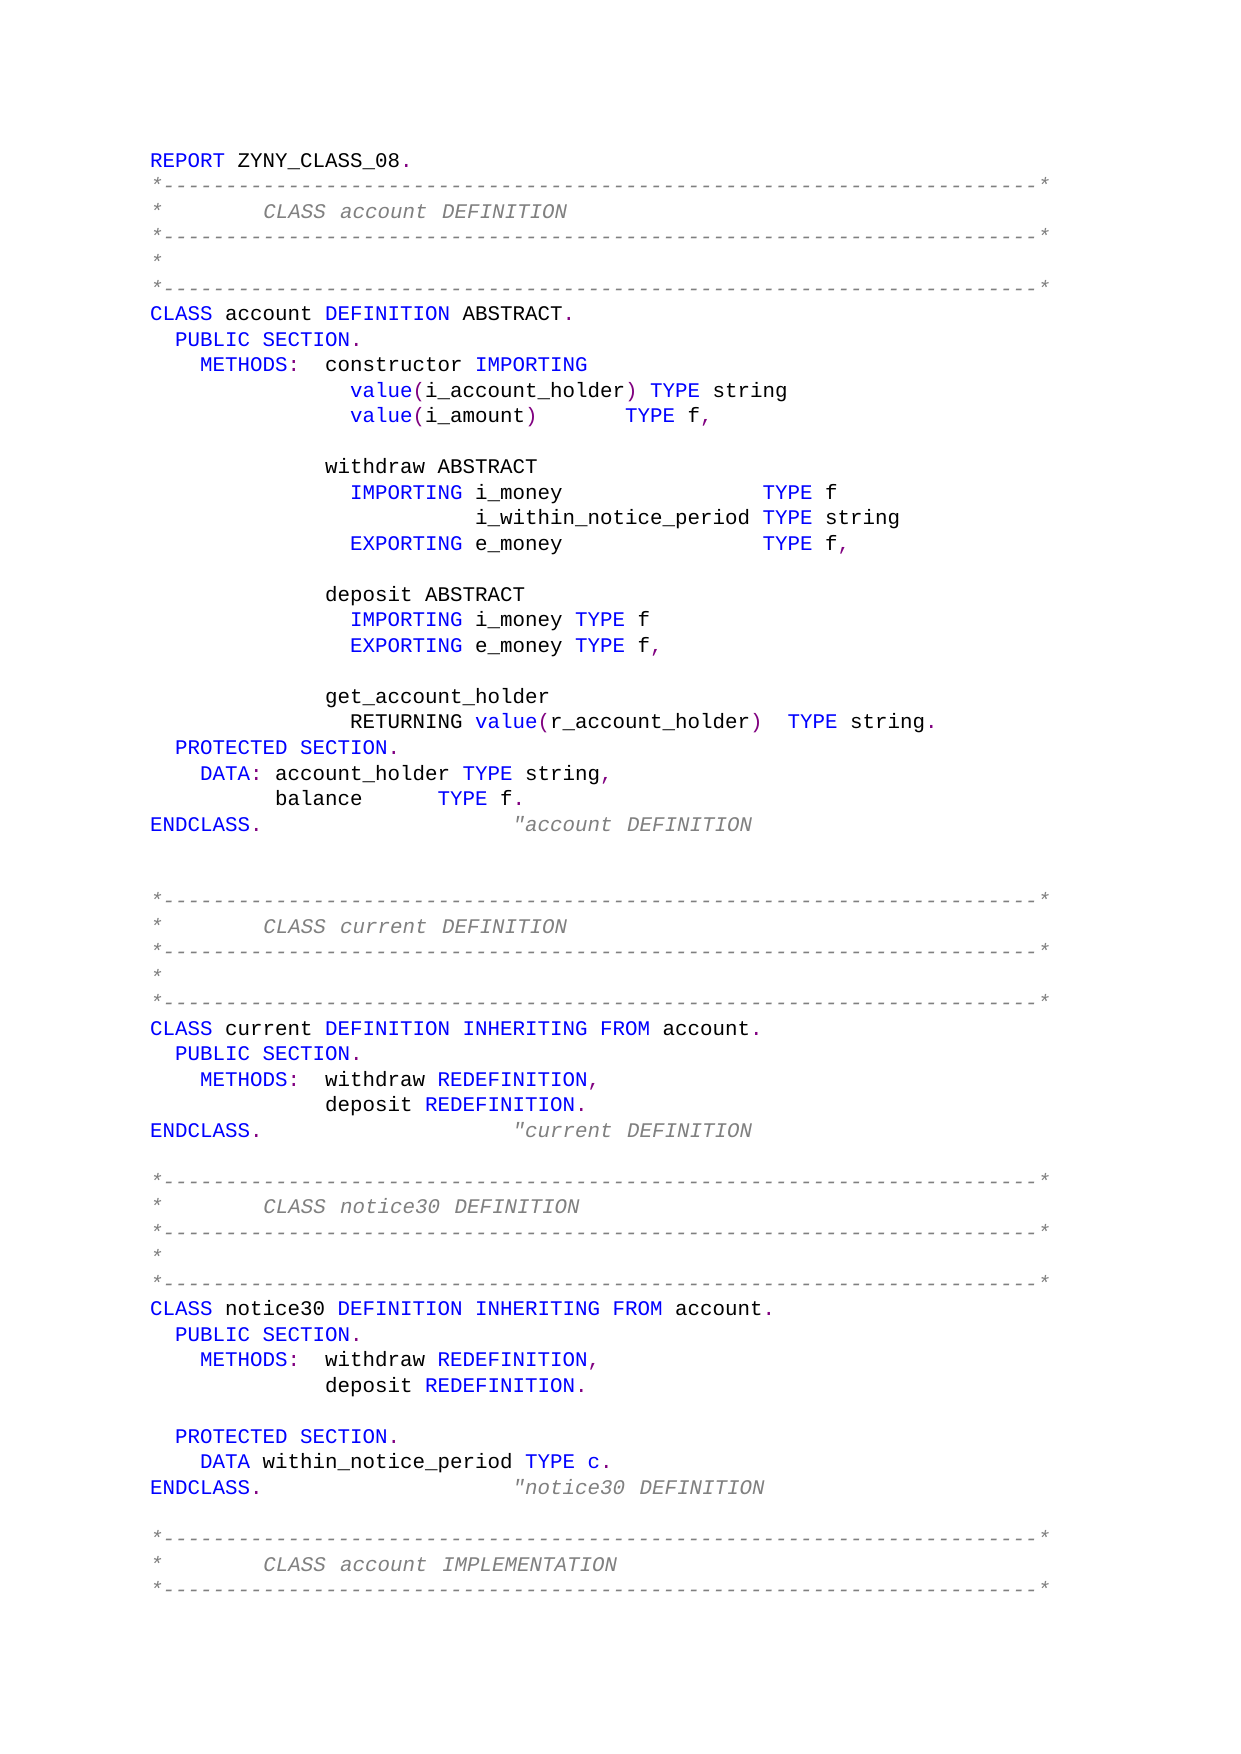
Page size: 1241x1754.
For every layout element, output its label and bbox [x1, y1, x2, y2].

text [150, 150, 1090, 1603]
